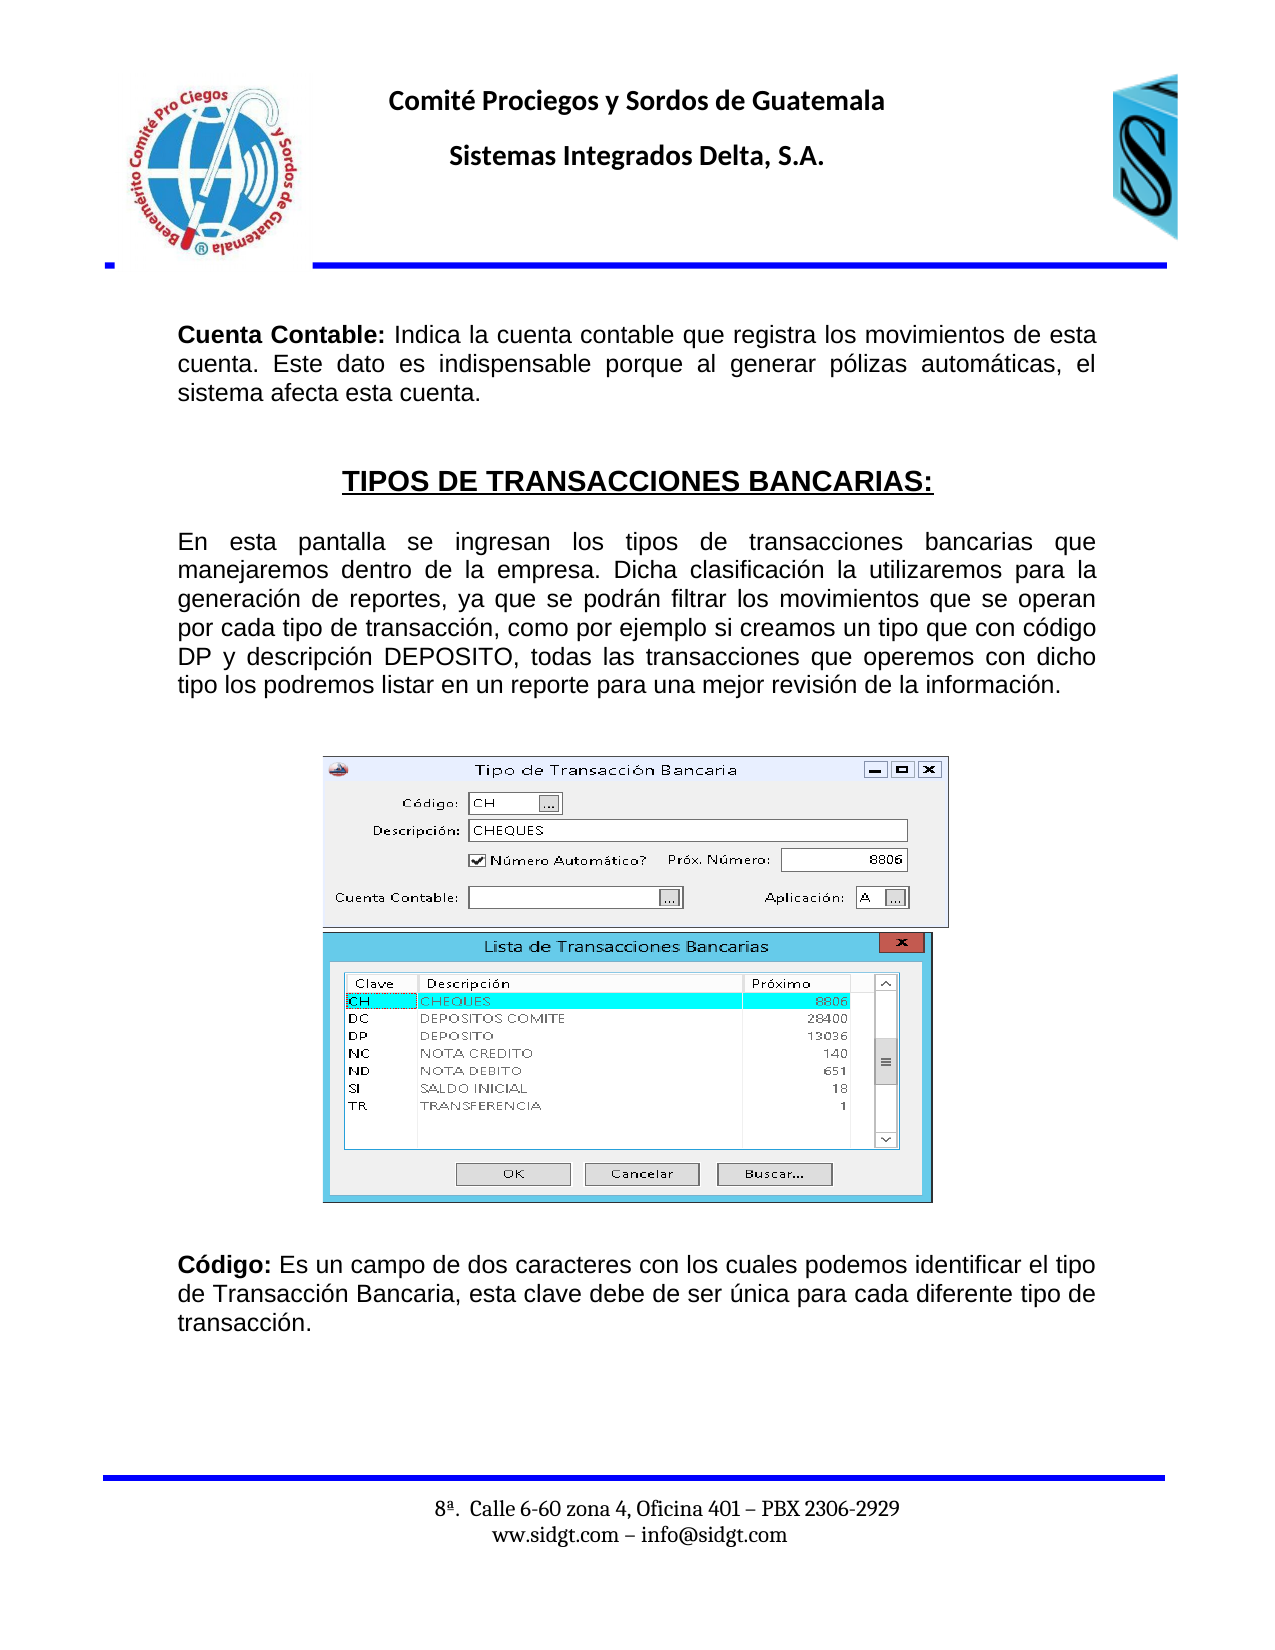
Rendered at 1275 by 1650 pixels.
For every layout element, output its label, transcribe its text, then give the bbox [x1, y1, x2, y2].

text Cuenta Contable: Indica la cuenta contable que registra los movimientos de esta cuenta. Este dato es indispensable porque al generar pólizas automáticas, el sistema afecta esta cuenta. [177, 320, 1098, 407]
text TIPOS DE TRANSACCIONES BANCARIAS: [177, 464, 1098, 498]
picture [322, 755, 953, 1204]
text Código: Es un campo de dos caracteres con los cuales podemos identificar el tipo de Transacción Bancaria, esta clave debe de ser única para cada diferente tipo de transacción. [177, 1250, 1098, 1337]
text En esta pantalla se ingresan los tipos de transacciones bancarias que manejaremos dentro de la empresa. Dicha clasificación la utilizaremos para la generación de reportes, ya que se podrán filtrar los movimientos que se operan por cada tipo de transacción, como por ejemplo si creamos un tipo que con código DP y descripción DEPOSITO, todas las transacciones que operemos con dicho tipo los podremos listar en un reporte para una mejor revisión de la información. [177, 526, 1098, 699]
picture [1113, 73, 1178, 245]
picture [114, 73, 313, 272]
